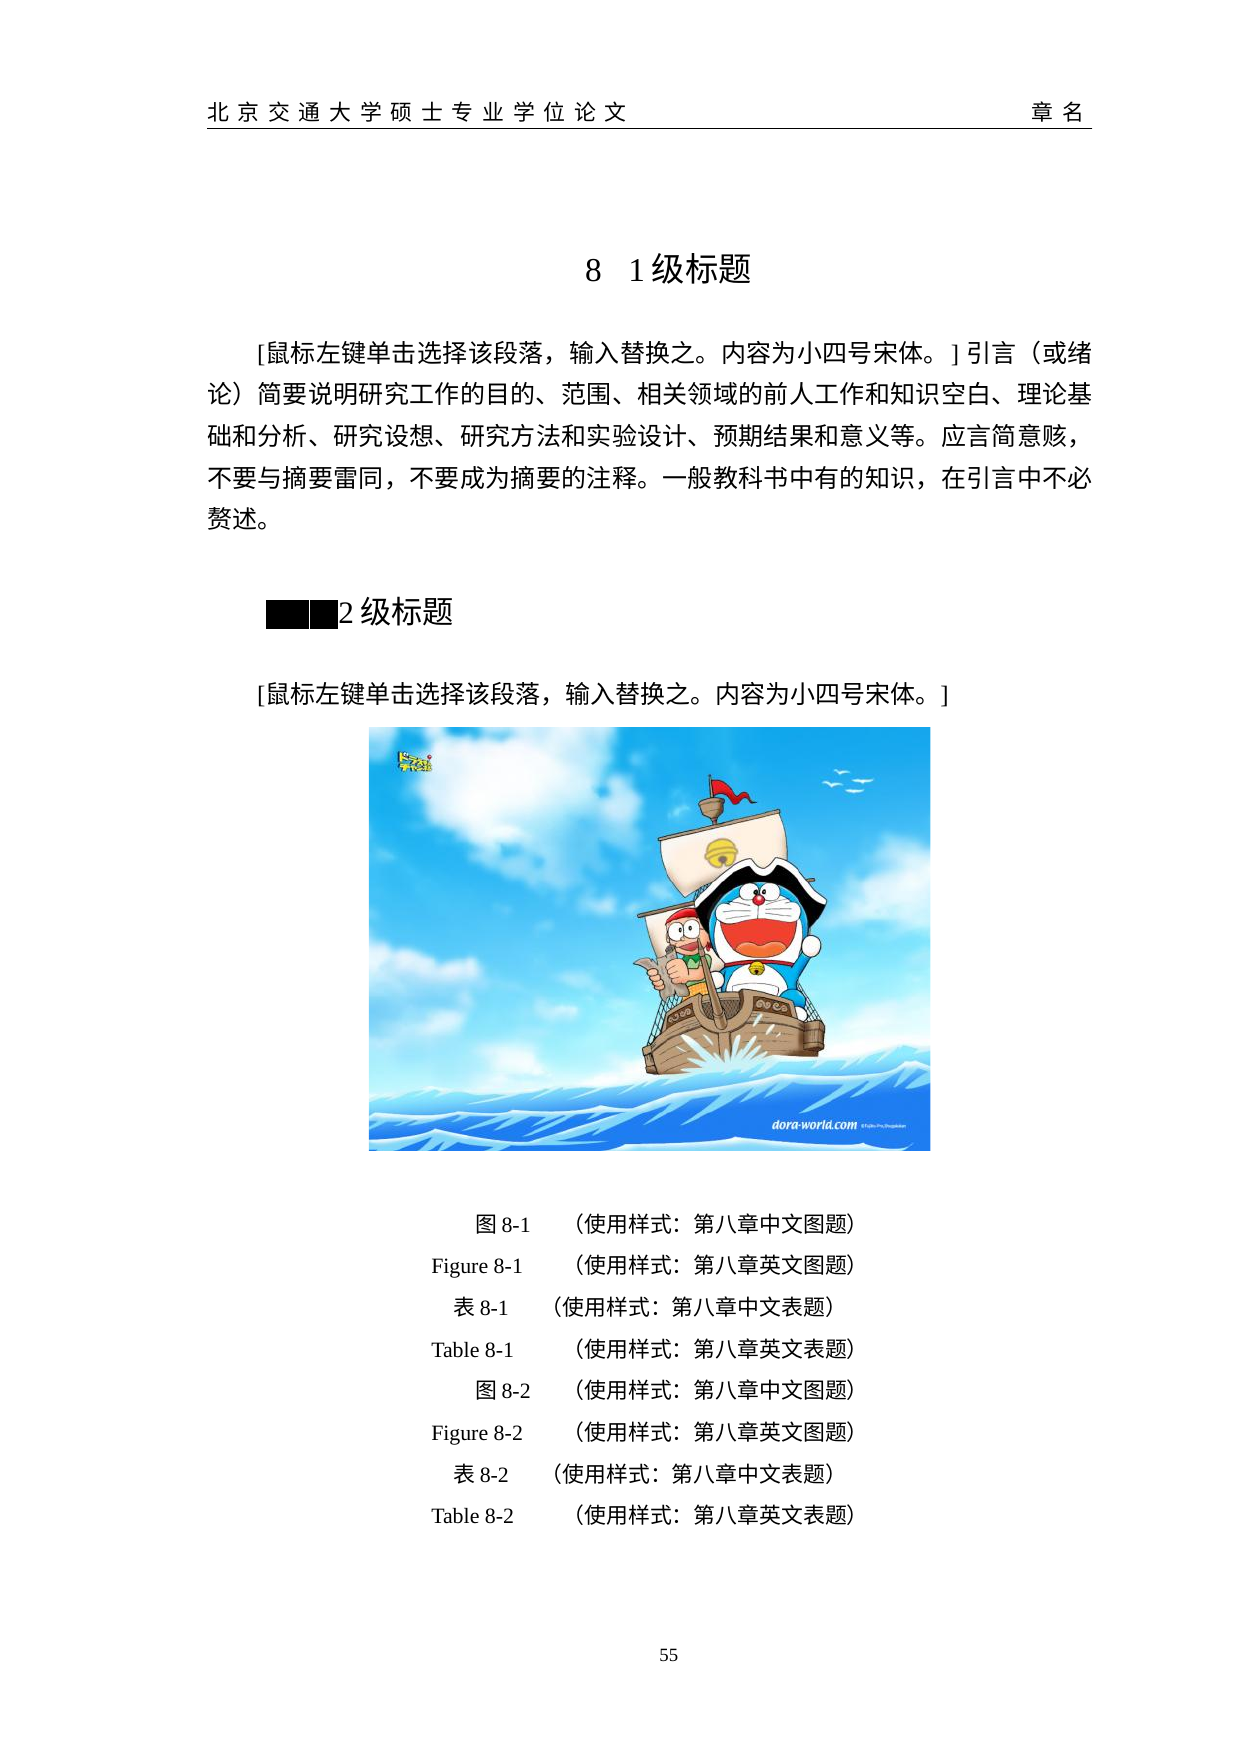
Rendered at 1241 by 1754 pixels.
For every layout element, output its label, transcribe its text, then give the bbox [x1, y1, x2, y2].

text （使用样式：第八章中文图题） [251, 1366, 1092, 1407]
text （使用样式：第八章中文图题） [251, 1199, 1092, 1241]
text （使用样式：第八章中文表题） [207, 1282, 1092, 1324]
text 引言（或绪论）简要说明研究工作的目的、范围、相关领域的前人工作和知识空白、理论基础和分析、研究设想、研究方法和实验设计、预期结果和意义等。应言简意赅，不要与摘要雷同，不要成为摘要的注释。一般教科书中有的知识，在引言中不必赘述。 [207, 329, 1092, 537]
text （使用样式：第八章英文表题） [207, 1491, 1092, 1532]
text （使用样式：第八章英文图题） [207, 1241, 1092, 1282]
text （使用样式：第八章中文表题） [207, 1449, 1092, 1491]
text （使用样式：第八章英文图题） [207, 1407, 1092, 1449]
text （使用样式：第八章英文表题） [207, 1324, 1092, 1366]
picture [368, 727, 931, 1151]
